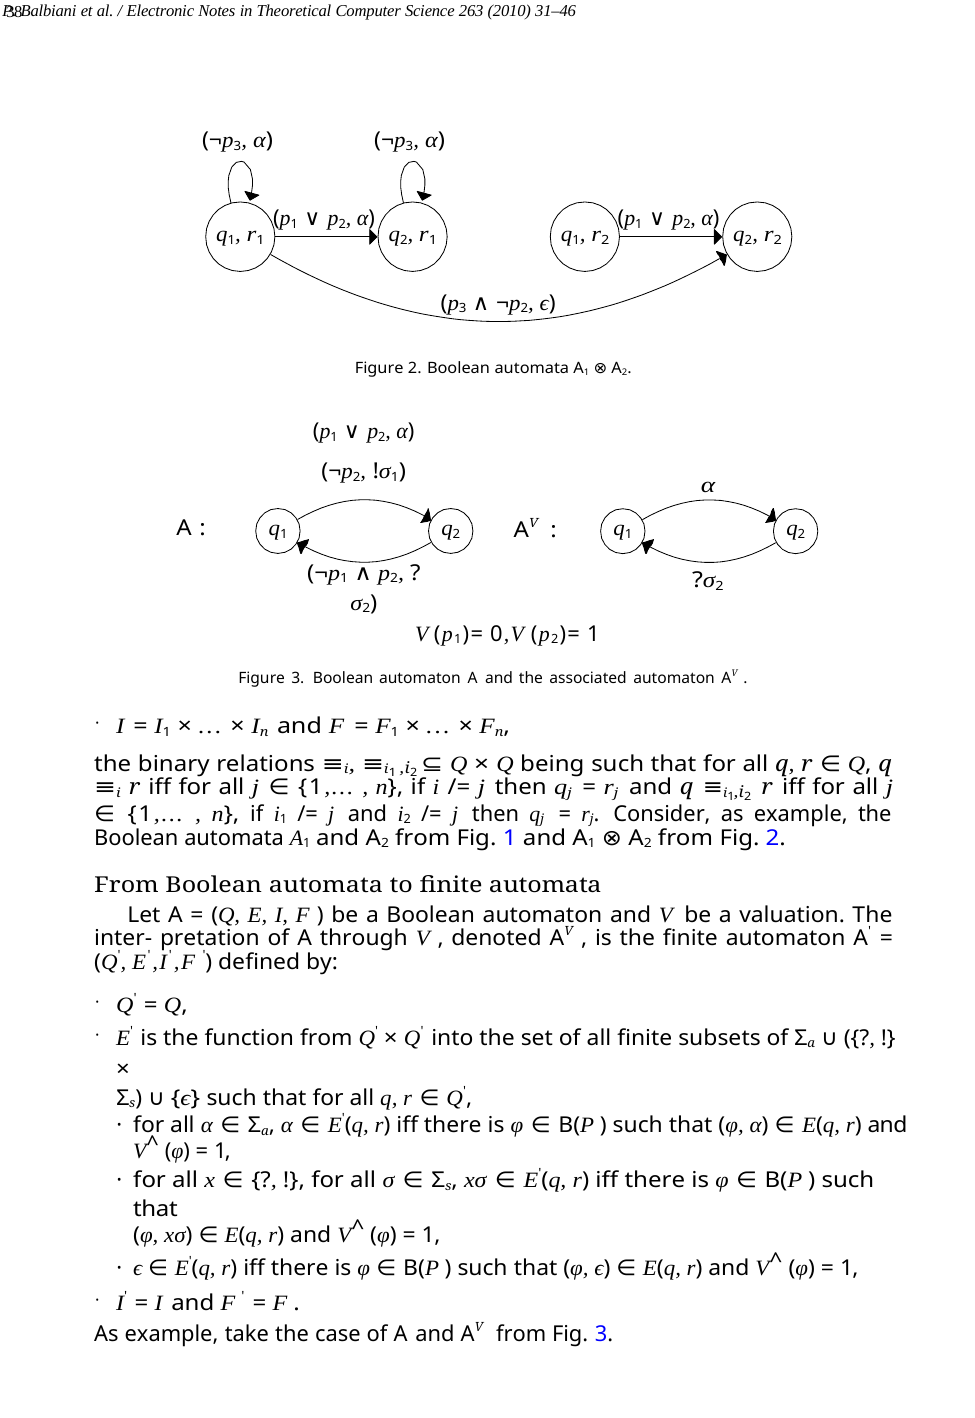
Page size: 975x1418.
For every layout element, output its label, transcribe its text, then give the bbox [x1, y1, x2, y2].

text Figure 2. Boolean automata A1 ⊗ A2. [76, 357, 910, 378]
text V^ (φ) = 1, [133, 1138, 910, 1163]
list Q' = Q, [95, 984, 910, 1020]
picture [765, 508, 776, 523]
text (φ, xσ) ∈ E(q, r) and V^ (φ) = 1, [133, 1223, 910, 1248]
text (¬p2, !σ1) [293, 455, 434, 485]
picture [297, 539, 309, 554]
text (¬p1 ∧ p2, ?σ2) [294, 557, 434, 616]
text Figure 3. Boolean automaton A and the associated automaton AV . [76, 667, 910, 688]
list E' is the function from Q' × Q' into the set of all finite subsets of Σa ∪ ({?, !} × [95, 1020, 910, 1083]
text As example, take the case of A and AV from Fig. 3. [94, 1318, 910, 1348]
text the binary relations ≡i, ≡i1 ,i2 ⊆ Q × Q being such that for all q, r ∈ Q, q ≡i r iff for all j ∈ {1,... , n}, if i /= j then qj = rj and q ≡i1,i2 r iff for all j ∈ {1,... , n}, if i1 /= j and i2 /= j then qj = rj. Consider, as example, the Boolean automata A1 and A2 from Fig. 1 and A1 ⊗ A2 from Fig. 2. [94, 750, 893, 852]
list for all α ∈ Σa, α ∈ E'(q, r) iff there is φ ∈ B(P ) such that (φ, α) ∈ E(q, r) and [116, 1111, 910, 1138]
text α [586, 472, 830, 497]
picture [716, 251, 727, 266]
text (p1 ∨ p2, α) [293, 415, 434, 445]
list I' = I and F ' = F . [95, 1282, 910, 1317]
text AV : [513, 514, 562, 543]
text V (p1)= 0,V (p2)= 1 [105, 617, 910, 647]
text From Boolean automata to finite automata [94, 869, 910, 898]
text (¬p3, α) (¬p3, α) [202, 124, 910, 153]
text Let A = (Q, E, I, F ) be a Boolean automaton and V be a valuation. The inter- pretation of A through V , denoted AV , is the finite automaton A' = (Q', E',I',F ') defined by: [94, 903, 893, 976]
list for all x ∈ {?, !}, for all σ ∈ Σs, xσ ∈ E'(q, r) iff there is φ ∈ B(P ) such that [116, 1163, 910, 1223]
text Σs) ∪ {ϵ} such that for all q, r ∈ Q', [116, 1083, 910, 1111]
picture [642, 539, 654, 554]
list I = I1 × ... × In and F = F1 × ... × Fn, [95, 710, 910, 740]
list ϵ ∈ E'(q, r) iff there is φ ∈ B(P ) such that (φ, ϵ) ∈ E(q, r) and V^ (φ) = 1, [116, 1248, 910, 1282]
text ?σ2 [585, 564, 830, 594]
picture [420, 508, 431, 523]
text A : [71, 512, 207, 541]
